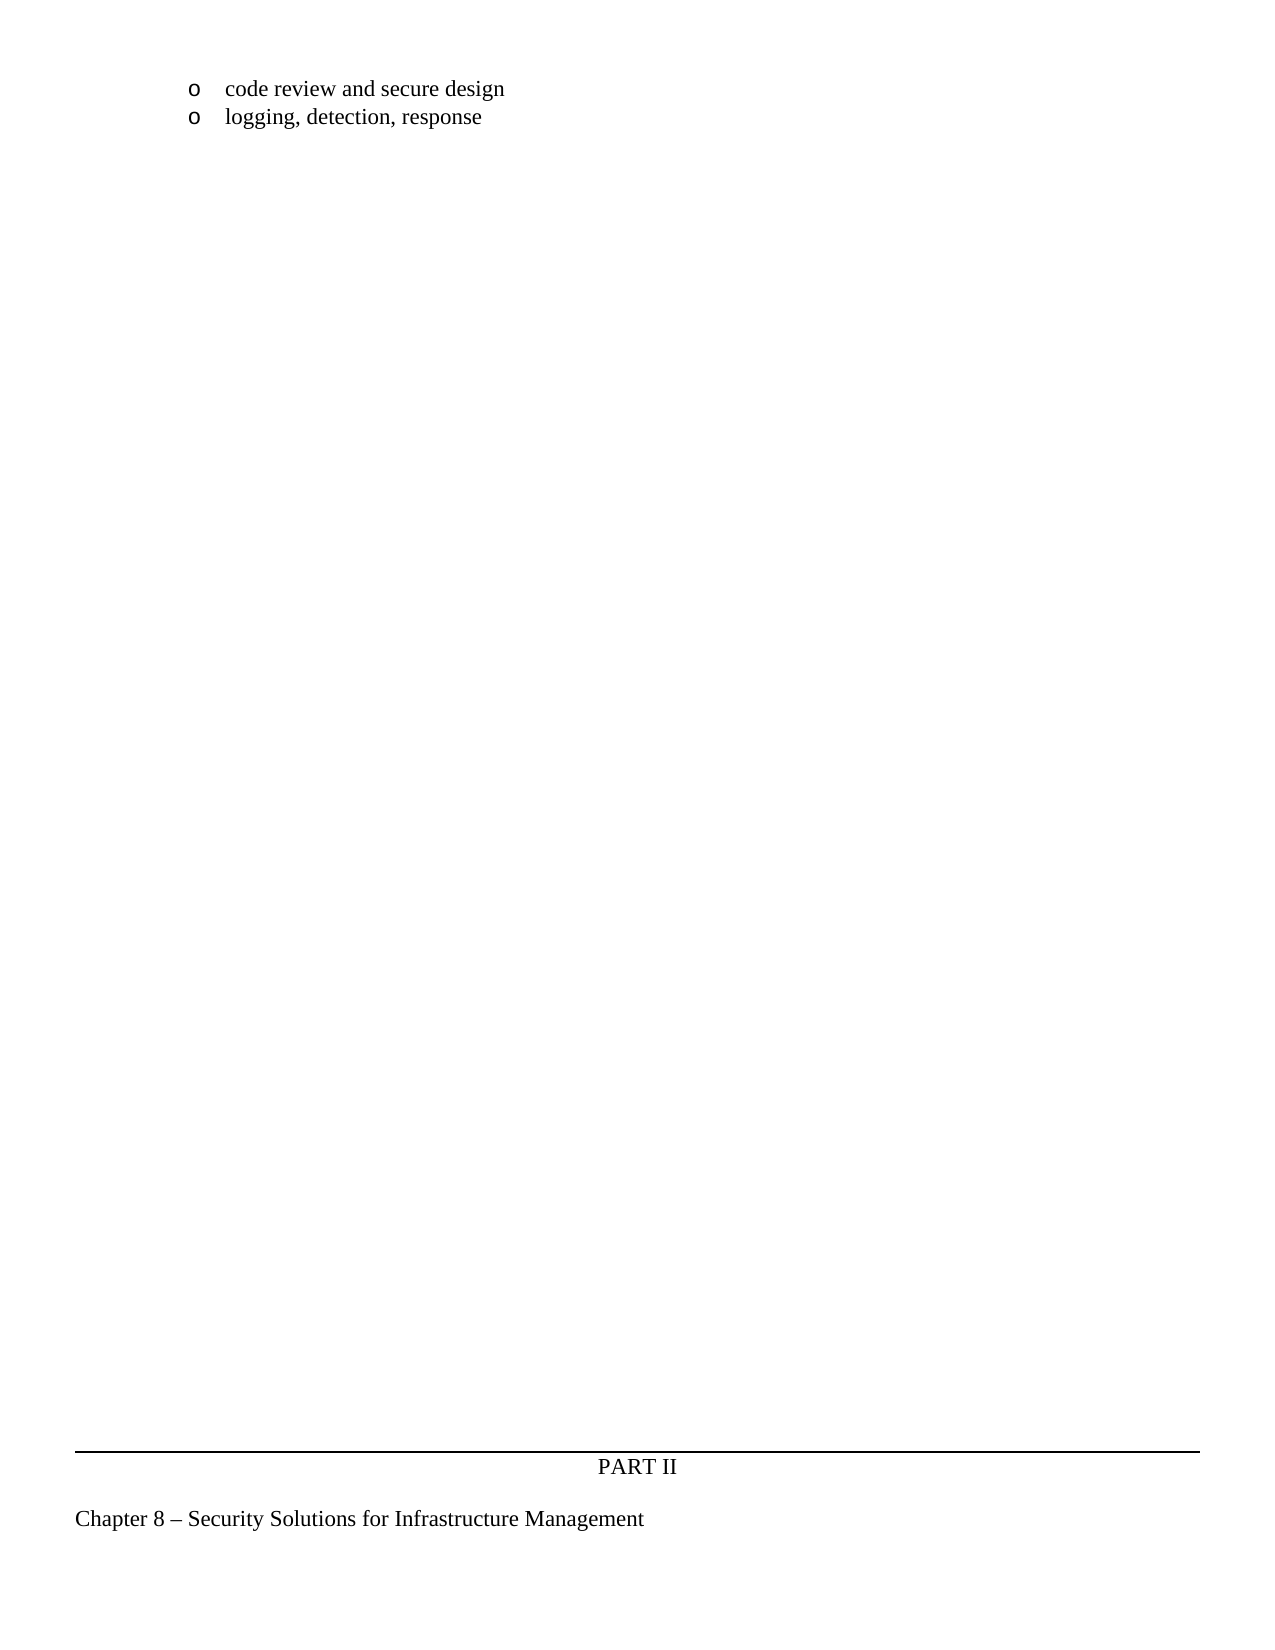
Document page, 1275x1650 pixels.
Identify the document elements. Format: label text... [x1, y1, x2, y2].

list logging, detection, response [187, 103, 1200, 131]
list code review and secure design [187, 75, 1200, 103]
text PART II [75, 1453, 1200, 1479]
text Chapter 8 – Security Solutions for Infrastructure Management [75, 1506, 1200, 1532]
